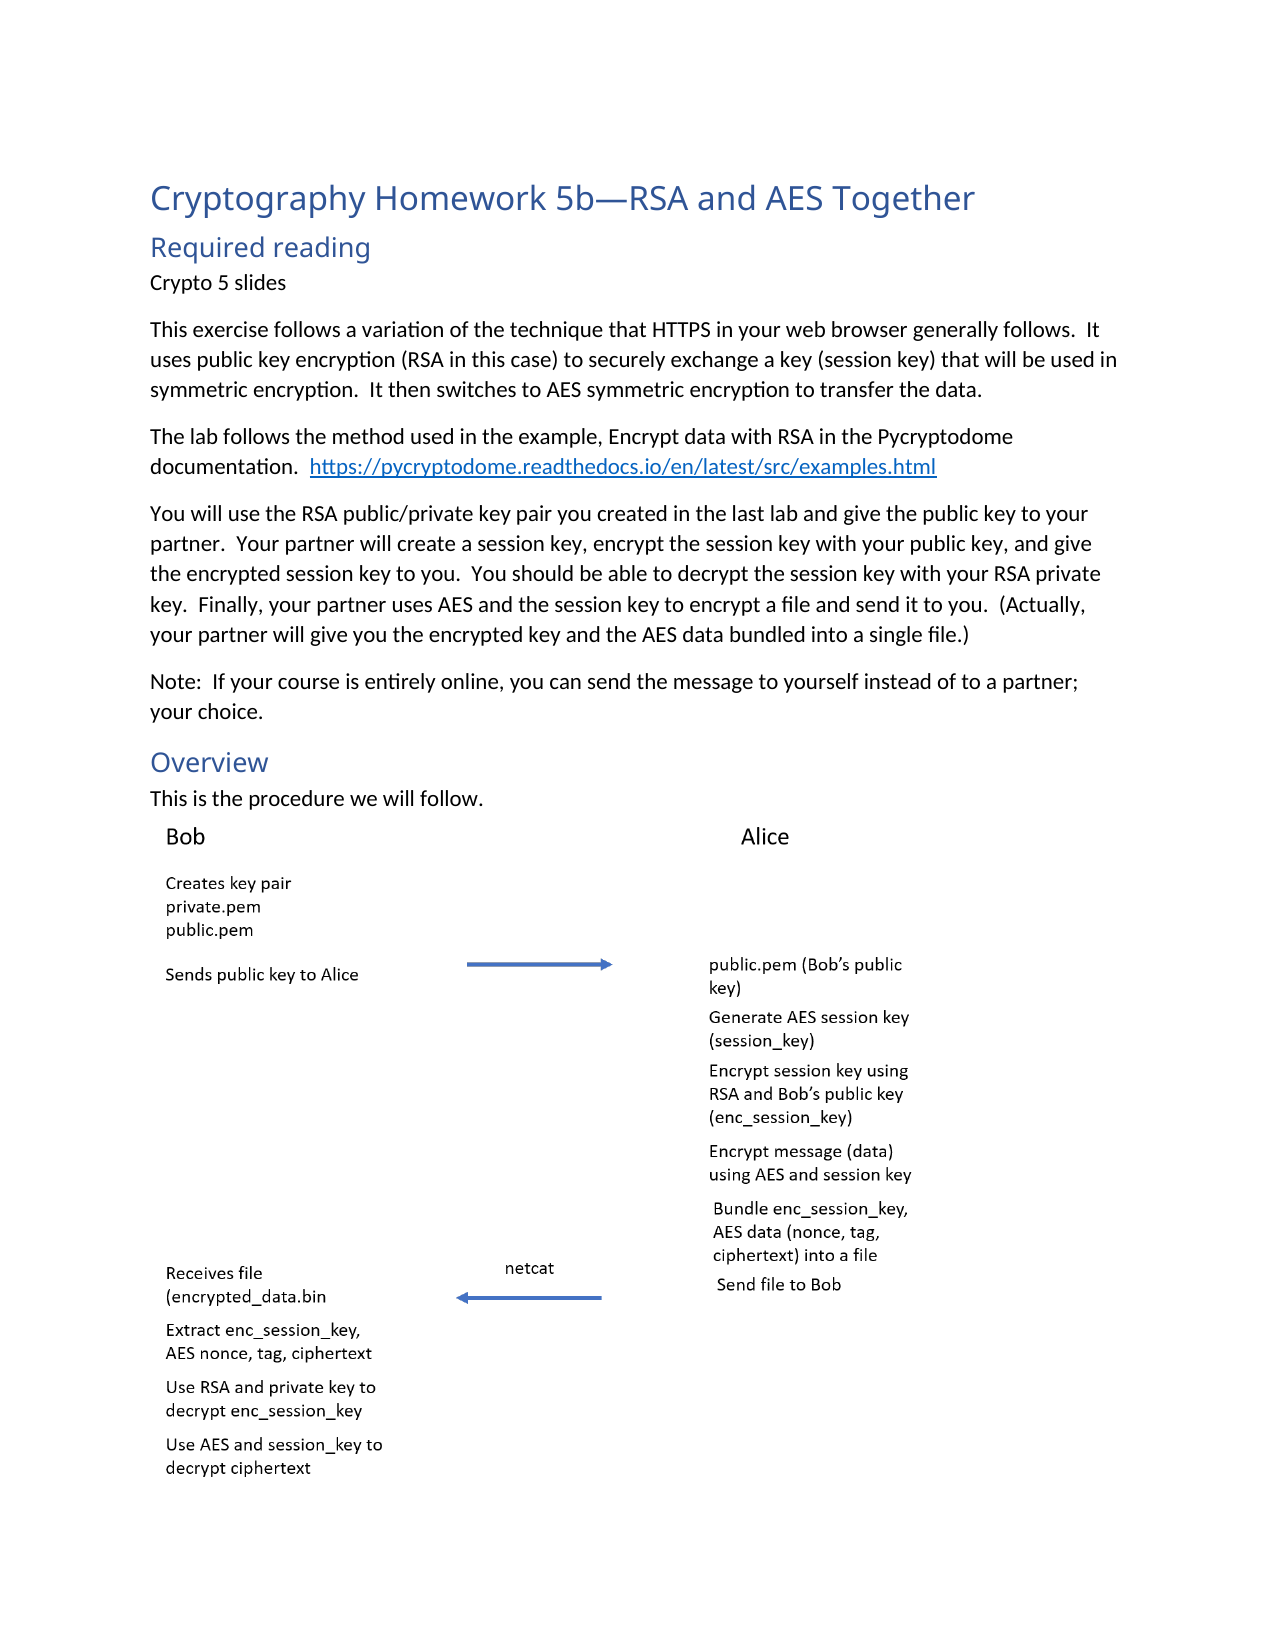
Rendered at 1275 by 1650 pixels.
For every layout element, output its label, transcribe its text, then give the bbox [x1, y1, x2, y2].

picture [150, 813, 949, 1491]
subtitle Cryptography Homework 5b—RSA and AES Together [150, 175, 1125, 220]
subtitle Overview [150, 744, 1125, 781]
text Note: If your course is entirely online, you can send the message to yourself instead of to a partner; your choice. [150, 667, 1125, 725]
subtitle Required reading [150, 228, 1125, 265]
text The lab follows the method used in the example, Encrypt data with RSA in the Pycryptodome documentation. https://pycryptodome.readthedocs.io/en/latest/src/examples.html [150, 422, 1125, 480]
text You will use the RSA public/private key pair you created in the last lab and give the public key to your partner. Your partner will create a session key, encrypt the session key with your public key, and give the encrypted session key to you. You should be able to decrypt the session key with your RSA private key. Finally, your partner uses AES and the session key to encrypt a file and send it to you. (Actually, your partner will give you the encrypted key and the AES data bundled into a single file.) [150, 499, 1125, 648]
text This exercise follows a variation of the technique that HTTPS in your web browser generally follows. It uses public key encryption (RSA in this case) to securely exchange a key (session key) that will be used in symmetric encryption. It then switches to AES symmetric encryption to transfer the data. [150, 315, 1125, 403]
text Crypto 5 slides [150, 268, 1125, 296]
